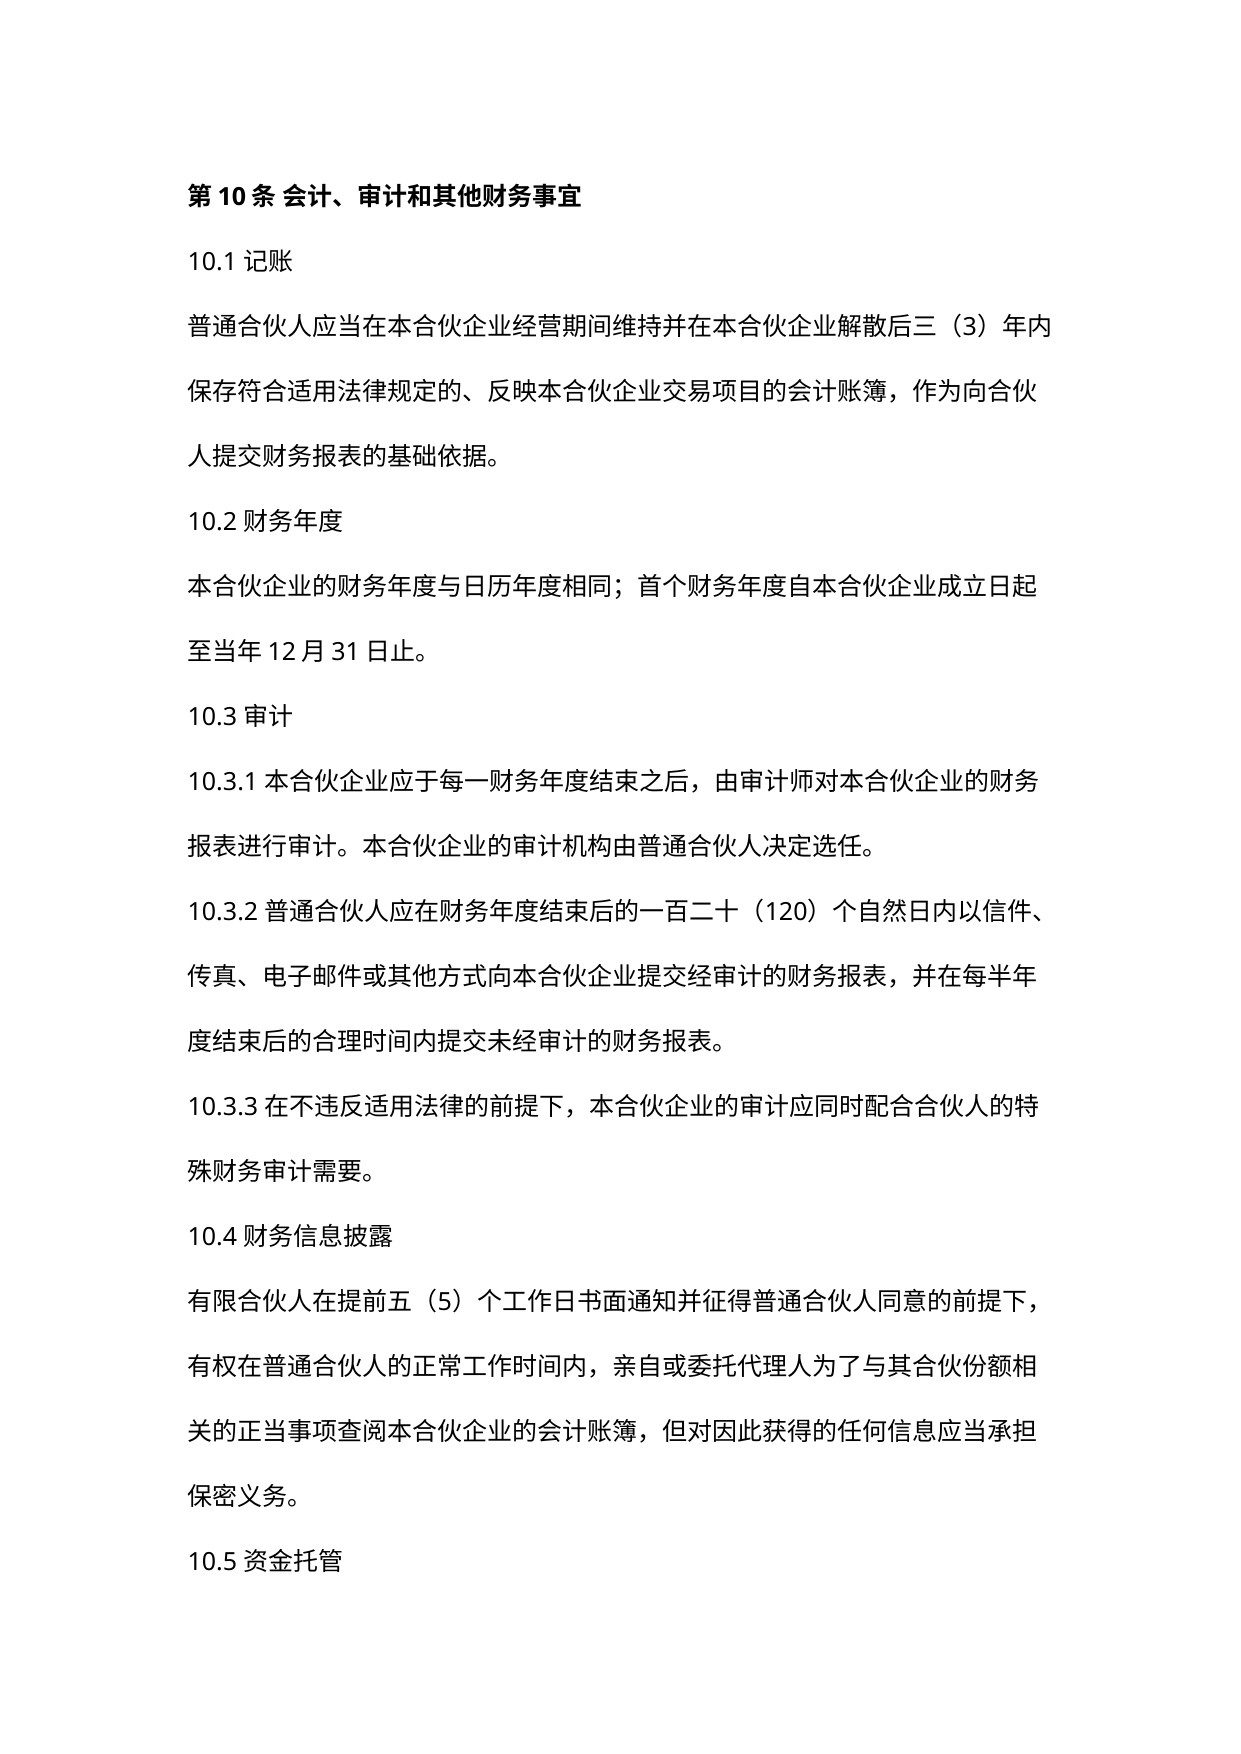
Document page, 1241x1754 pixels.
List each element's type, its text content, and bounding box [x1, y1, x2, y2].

text 10.4 财务信息披露 [187, 1202, 1053, 1267]
text 第10条 会计、审计和其他财务事宜 [187, 162, 1053, 227]
text 普通合伙人应当在本合伙企业经营期间维持并在本合伙企业解散后三（3）年内保存符合适用法律规定的、反映本合伙企业交易项目的会计账簿，作为向合伙人提交财务报表的基础依据。 [187, 292, 1053, 487]
text 有限合伙人在提前五（5）个工作日书面通知并征得普通合伙人同意的前提下，有权在普通合伙人的正常工作时间内，亲自或委托代理人为了与其合伙份额相关的正当事项查阅本合伙企业的会计账簿，但对因此获得的任何信息应当承担保密义务。 [187, 1267, 1053, 1527]
text 本合伙企业的财务年度与日历年度相同；首个财务年度自本合伙企业成立日起至当年12月31日止。 [187, 552, 1053, 682]
text 10.1 记账 [187, 227, 1053, 292]
text 10.5 资金托管 [187, 1527, 1053, 1592]
text 10.2 财务年度 [187, 487, 1053, 552]
text 10.3 审计 [187, 682, 1053, 747]
text 10.3.3 在不违反适用法律的前提下，本合伙企业的审计应同时配合合伙人的特殊财务审计需要。 [187, 1072, 1053, 1202]
text 10.3.2 普通合伙人应在财务年度结束后的一百二十（120）个自然日内以信件、传真、电子邮件或其他方式向本合伙企业提交经审计的财务报表，并在每半年度结束后的合理时间内提交未经审计的财务报表。 [187, 877, 1053, 1072]
text 10.3.1 本合伙企业应于每一财务年度结束之后，由审计师对本合伙企业的财务报表进行审计。本合伙企业的审计机构由普通合伙人决定选任。 [187, 747, 1053, 877]
